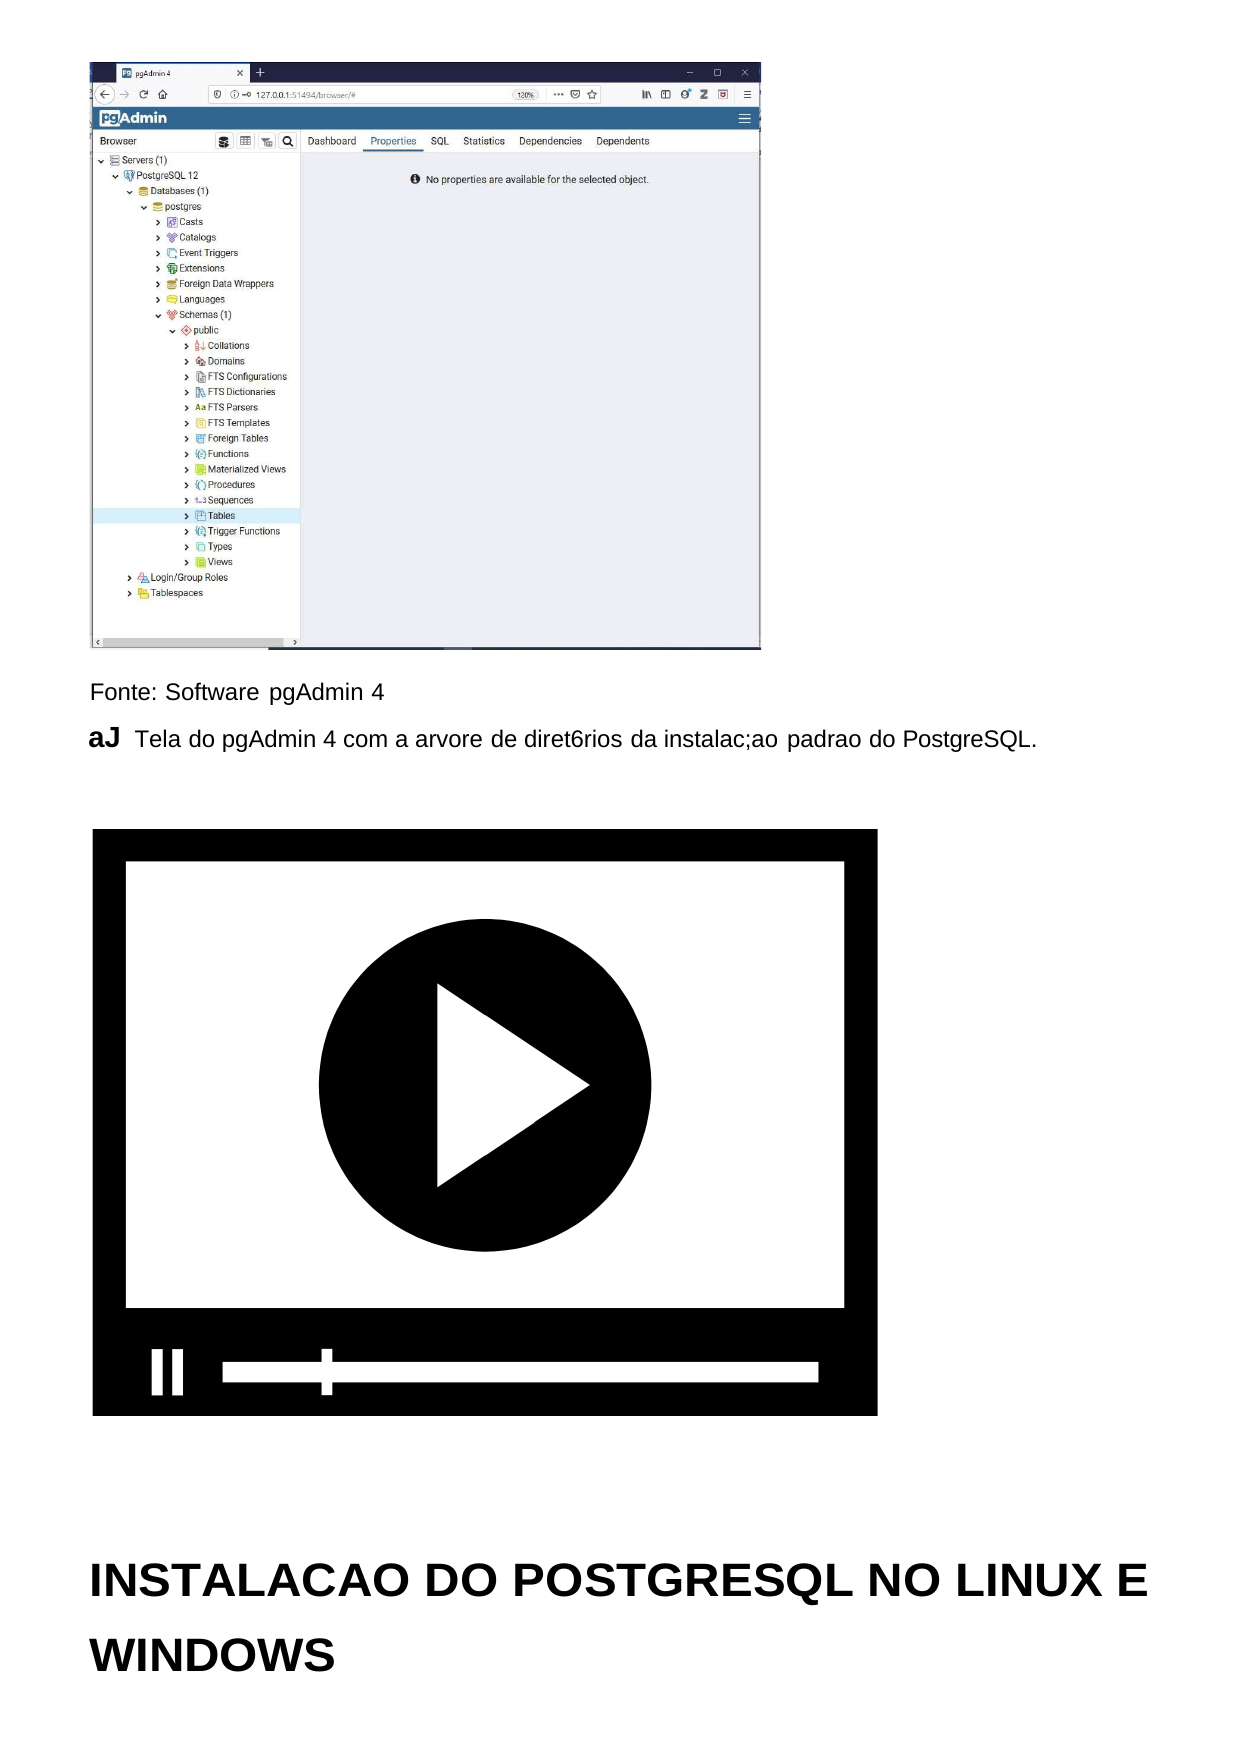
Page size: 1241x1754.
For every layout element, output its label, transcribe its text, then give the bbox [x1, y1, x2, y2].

text aJ Tela do pgAdmin 4 com a arvore de diret6rios da instalac;ao padrao do PostgreSQL. [88, 720, 1165, 754]
text Fonte: Software pgAdmin 4 [89, 678, 1165, 705]
picture [89, 62, 762, 650]
subtitle INSTALACAO DO POSTGRESQL NO LINUX E WINDOWS [89, 1553, 1165, 1681]
picture [92, 829, 878, 1416]
